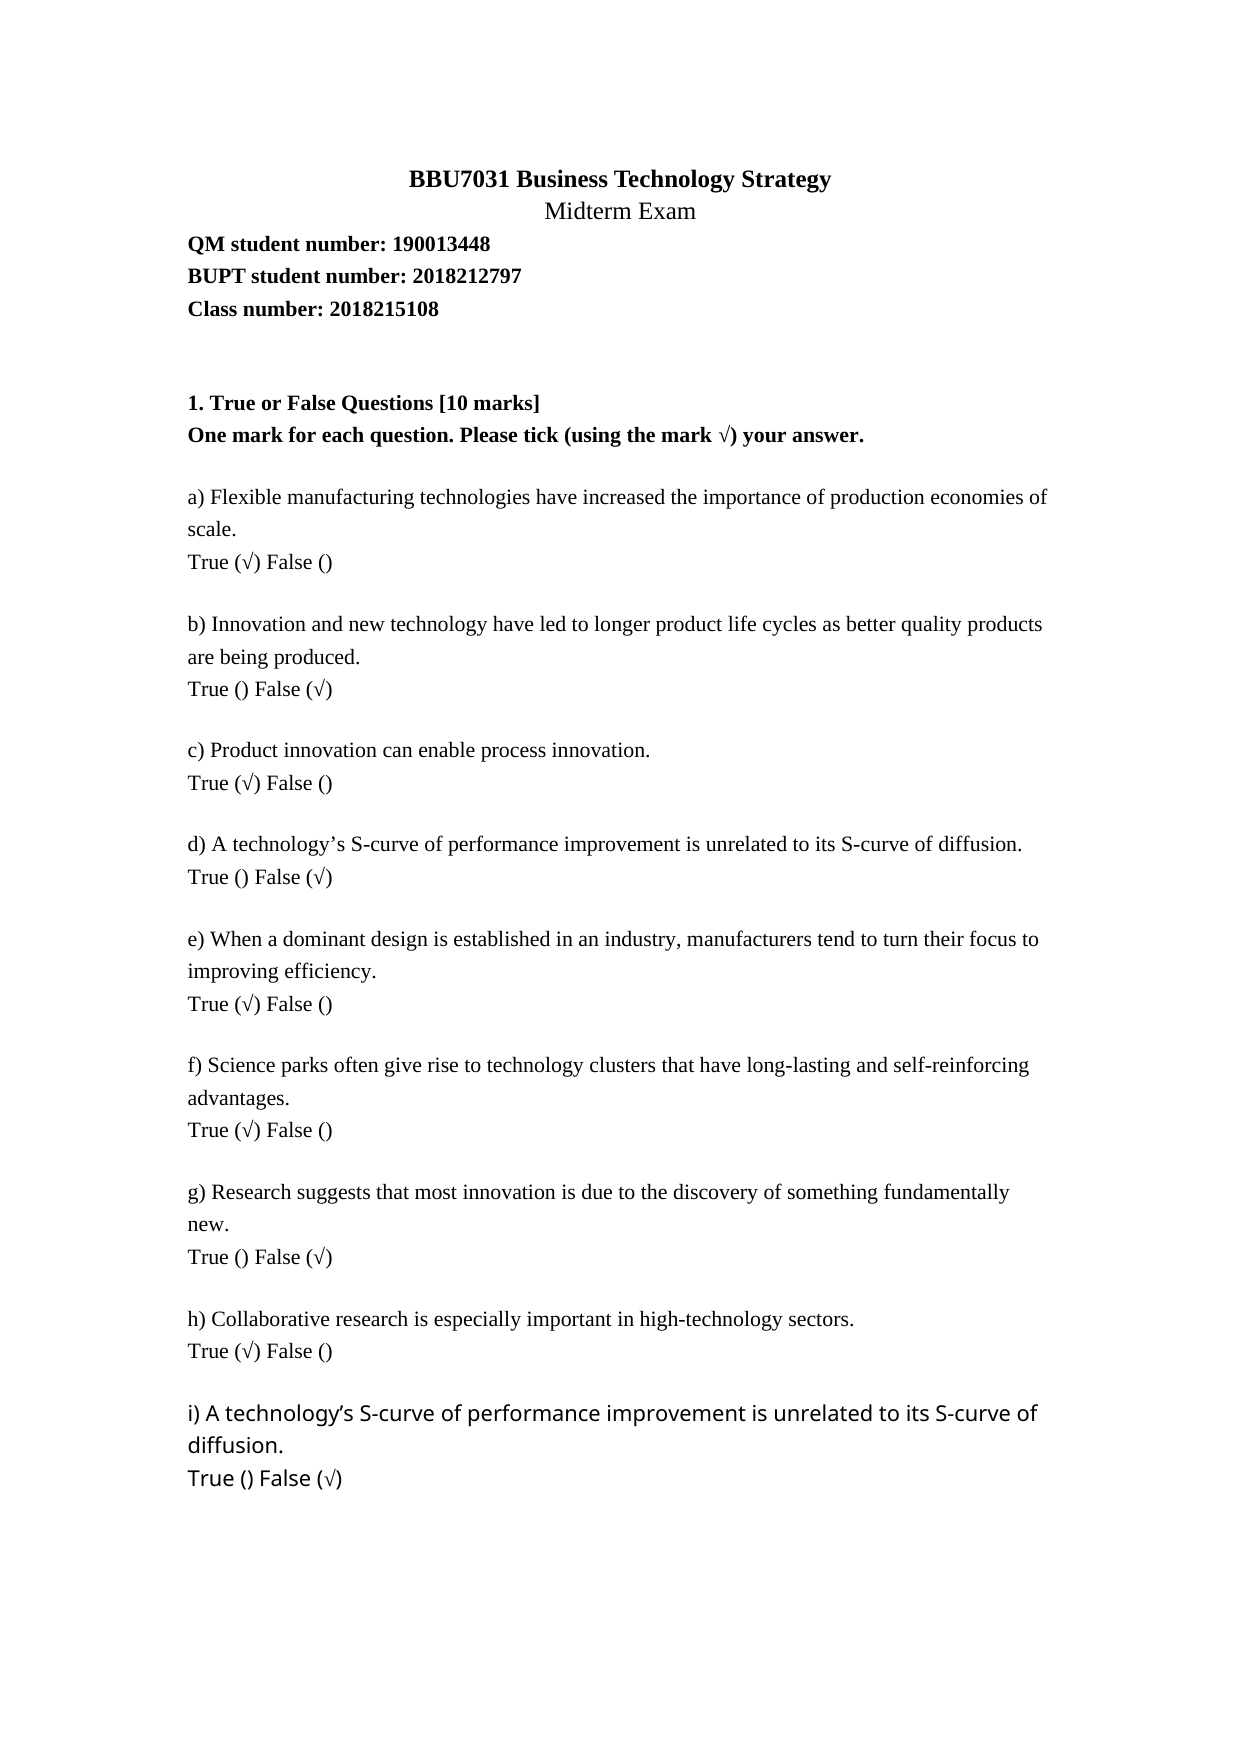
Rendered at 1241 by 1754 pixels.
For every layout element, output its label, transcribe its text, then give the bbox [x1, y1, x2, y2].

text i) A technology’s S-curve of performance improvement is unrelated to its S-curve of diffusion. True () False (√) [187, 1396, 1053, 1494]
text f) Science parks often give rise to technology clusters that have long-lasting and self-reinforcing advantages. True (√) False () [187, 1049, 1053, 1146]
text d) A technology’s S-curve of performance improvement is unrelated to its S-curve of diffusion. True () False (√) [187, 828, 1053, 893]
text BBU7031 Business Technology Strategy [187, 162, 1053, 194]
text a) Flexible manufacturing technologies have increased the importance of production economies of scale. True (√) False () [187, 480, 1053, 578]
text BUPT student number: 2018212797 [187, 259, 1053, 292]
text e) When a dominant design is established in an industry, manufacturers tend to turn their focus to improving efficiency. True (√) False () [187, 922, 1053, 1019]
text c) Product innovation can enable process innovation. True (√) False () [187, 734, 1053, 799]
text g) Research suggests that most innovation is due to the discovery of something fundamentally new. True () False (√) [187, 1175, 1053, 1273]
text QM student number: 190013448 [187, 227, 1053, 259]
text Midterm Exam [187, 194, 1053, 227]
text Class number: 2018215108 [187, 292, 1053, 324]
text 1. True or False Questions [10 marks] One mark for each question. Please tick (using the mark √) your answer. [187, 386, 1053, 451]
text b) Innovation and new technology have led to longer product life cycles as better quality products are being produced. True () False (√) [187, 607, 1053, 704]
text h) Collaborative research is especially important in high-technology sectors. True (√) False () [187, 1302, 1053, 1367]
